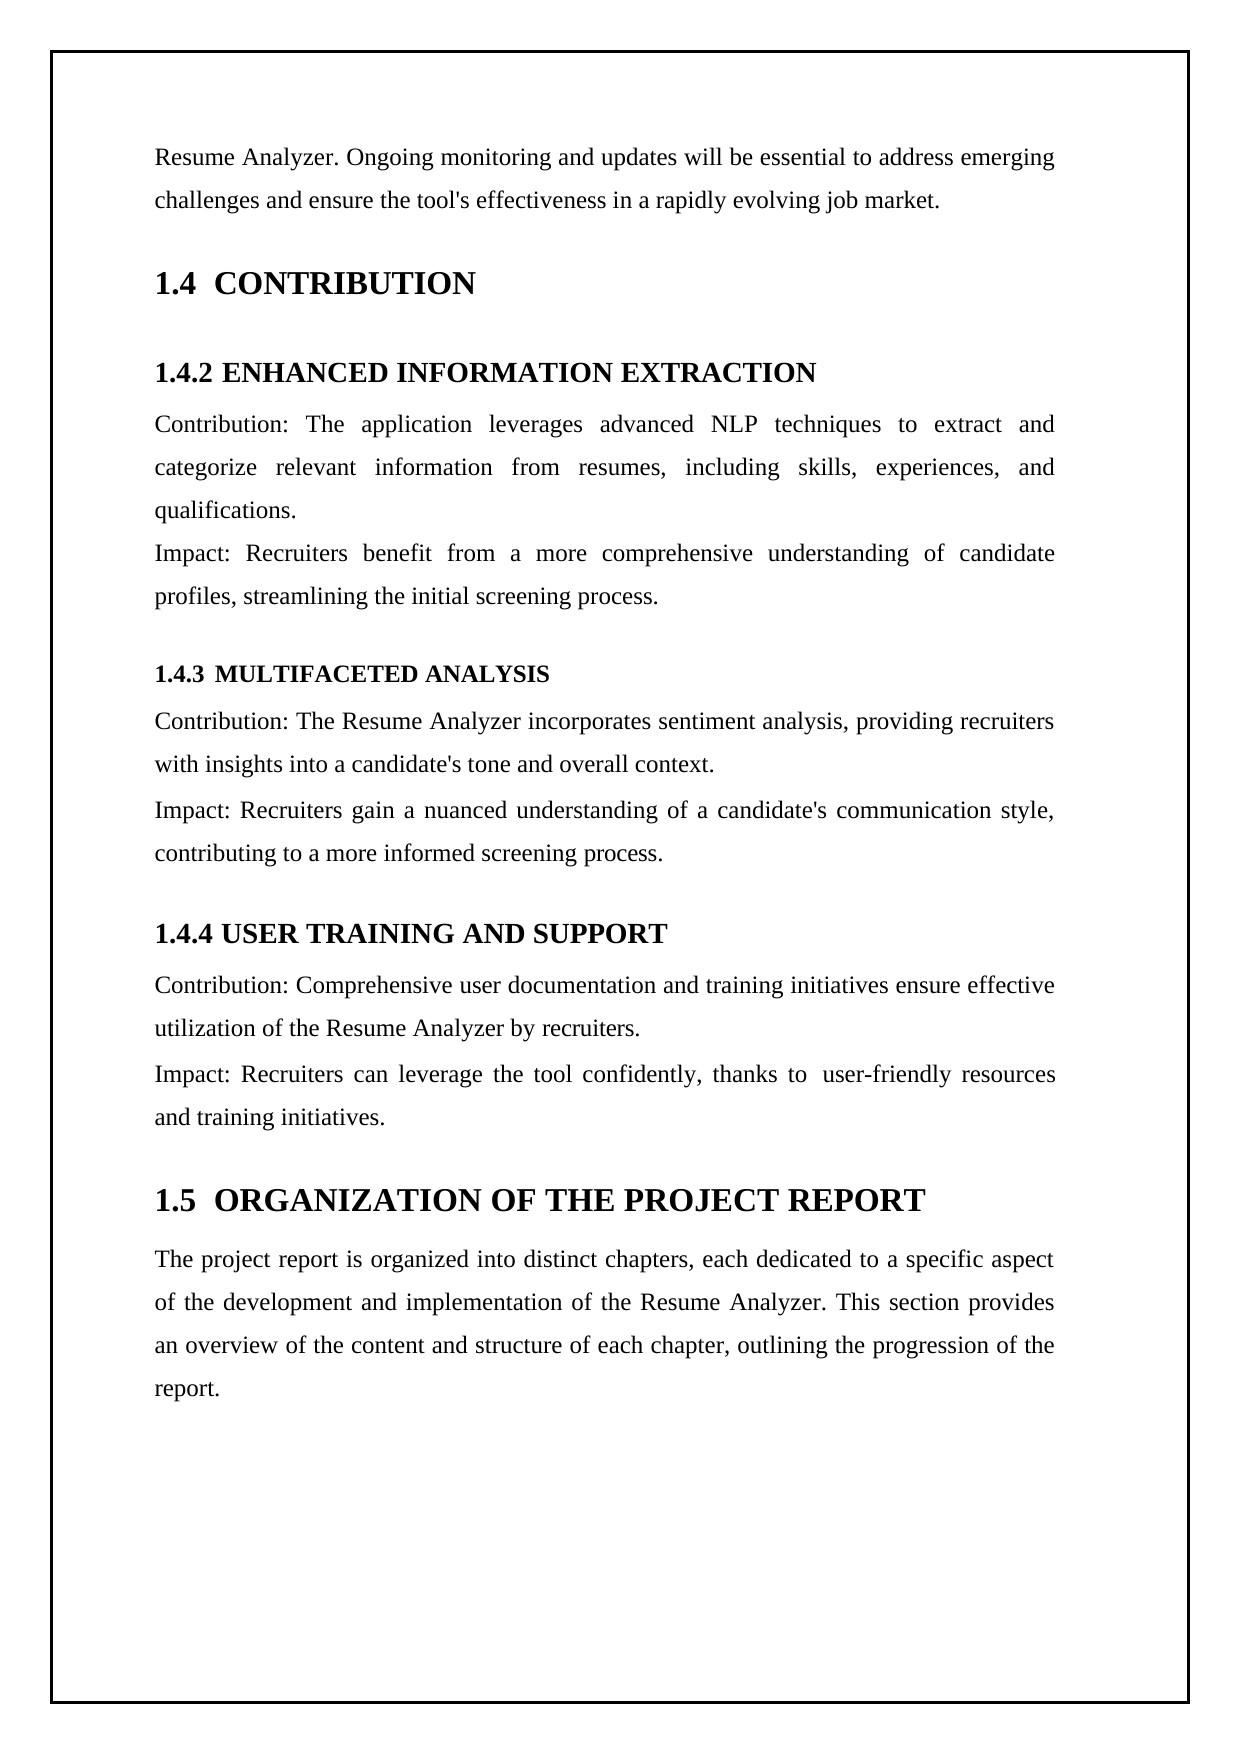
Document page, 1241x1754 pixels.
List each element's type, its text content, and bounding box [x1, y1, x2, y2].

text Impact: Recruiters gain a nuanced understanding of a candidate's communication style, contributing to a more informed screening process. [154, 795, 1056, 867]
subtitle USER TRAINING AND SUPPORT [154, 916, 1056, 950]
subtitle ORGANIZATION OF THE PROJECT REPORT [154, 1180, 1056, 1219]
text Resume Analyzer. Ongoing monitoring and updates will be essential to address emerging challenges and ensure the tool's effectiveness in a rapidly evolving job market. [154, 142, 1056, 213]
text Contribution: Comprehensive user documentation and training initiatives ensure effective utilization of the Resume Analyzer by recruiters. [154, 970, 1056, 1042]
subtitle MULTIFACETED ANALYSIS [154, 659, 1056, 688]
subtitle ENHANCED INFORMATION EXTRACTION [154, 355, 1056, 389]
text Contribution: The Resume Analyzer incorporates sentiment analysis, providing recruiters with insights into a candidate's tone and overall context. [154, 706, 1056, 778]
text Impact: Recruiters can leverage the tool confidently, thanks to user-friendly resources and training initiatives. [154, 1059, 1056, 1131]
subtitle CONTRIBUTION [154, 263, 1056, 301]
text The project report is organized into distinct chapters, each dedicated to a specific aspect of the development and implementation of the Resume Analyzer. This section provides an overview of the content and structure of each chapter, outlining the progression of the report. [154, 1244, 1056, 1402]
text Contribution: The application leverages advanced NLP techniques to extract and categorize relevant information from resumes, including skills, experiences, and qualifications. [154, 409, 1056, 524]
text Impact: Recruiters benefit from a more comprehensive understanding of candidate profiles, streamlining the initial screening process. [154, 538, 1056, 610]
